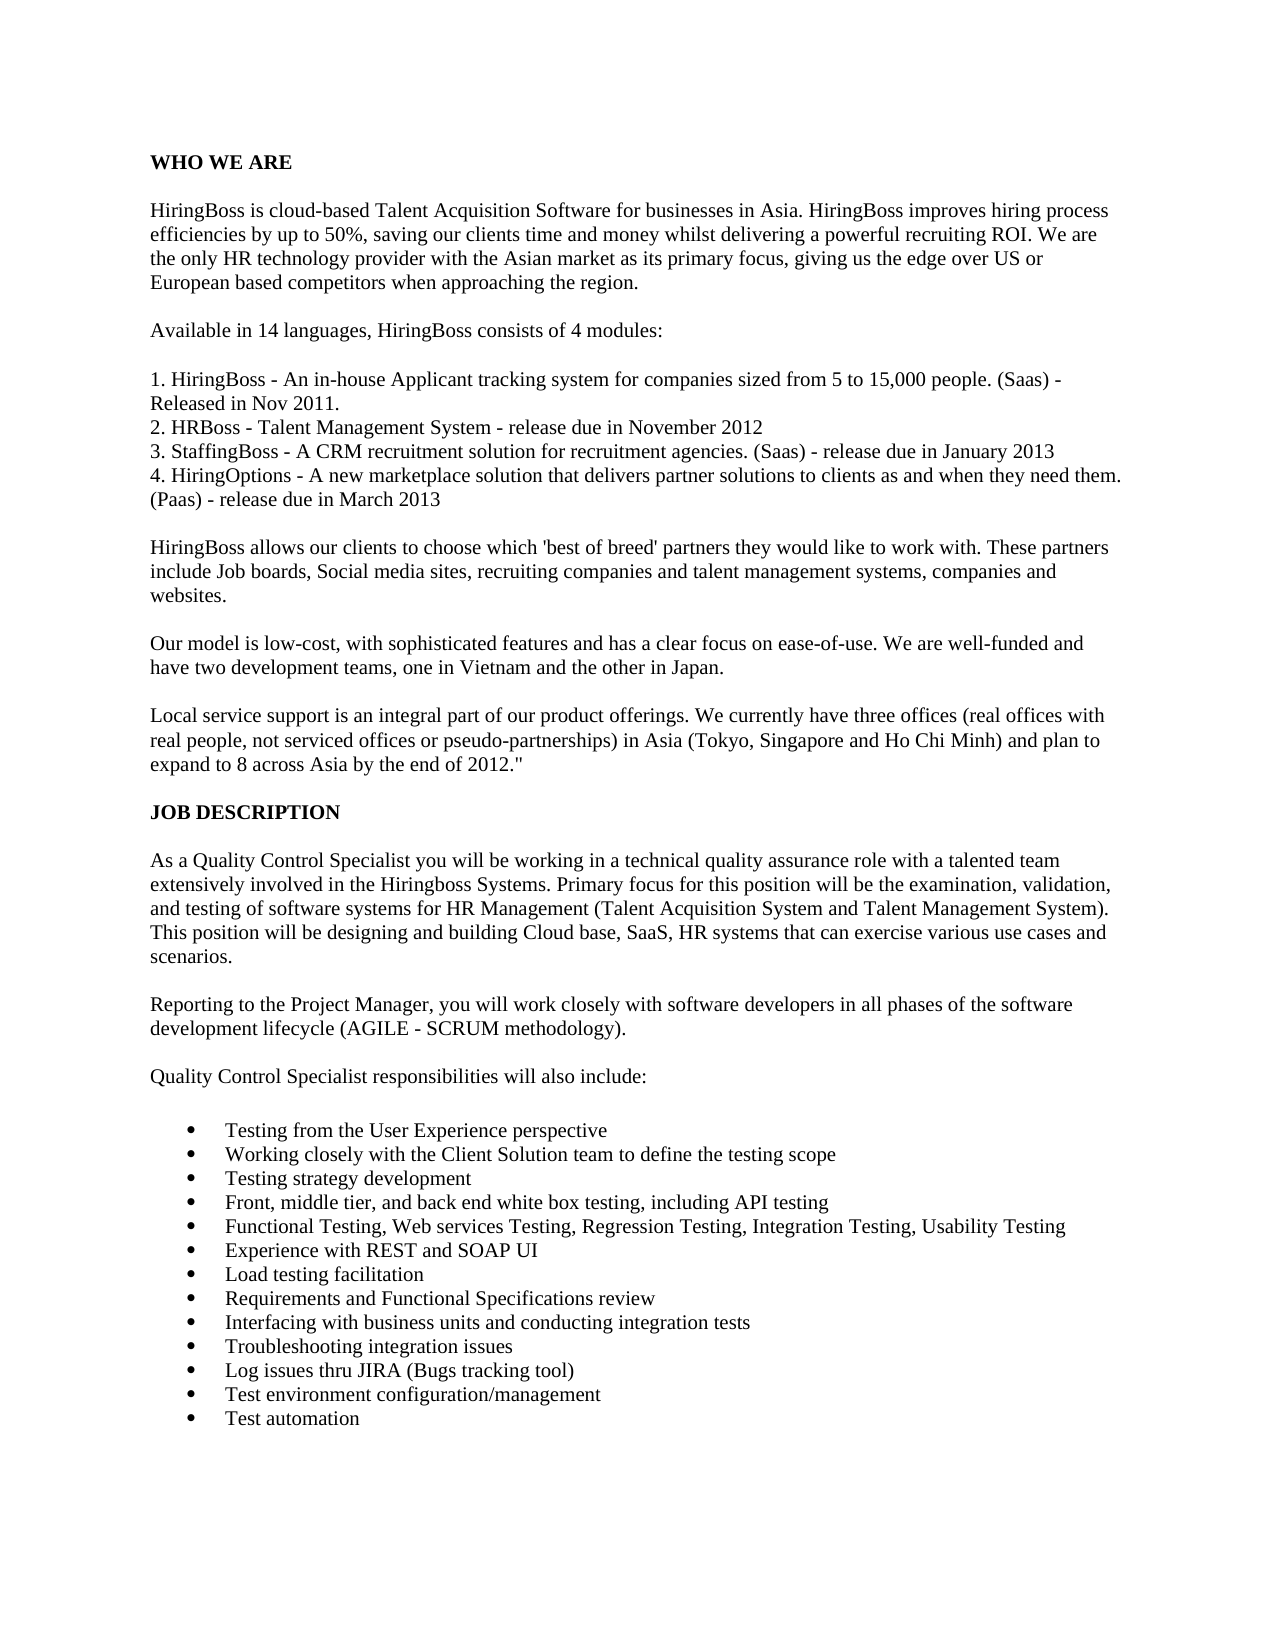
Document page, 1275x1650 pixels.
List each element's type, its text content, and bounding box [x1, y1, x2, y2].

list Test automation [187, 1406, 1125, 1430]
text Available in 14 languages, HiringBoss consists of 4 modules: [150, 318, 1125, 342]
list Log issues thru JIRA (Bugs tracking tool) [187, 1358, 1125, 1382]
text WHO WE ARE [150, 150, 1125, 174]
text Reporting to the Project Manager, you will work closely with software developers in all phases of the software development lifecycle (AGILE - SCRUM methodology). [150, 992, 1125, 1040]
list Load testing facilitation [187, 1262, 1125, 1286]
list Interfacing with business units and conducting integration tests [187, 1310, 1125, 1334]
list Front, middle tier, and back end white box testing, including API testing [187, 1190, 1125, 1214]
text 2. HRBoss - Talent Management System - release due in November 2012 [150, 415, 1125, 439]
text 4. HiringOptions - A new marketplace solution that delivers partner solutions to clients as and when they need them. (Paas) - release due in March 2013 [150, 463, 1125, 511]
text 1. HiringBoss - An in-house Applicant tracking system for companies sized from 5 to 15,000 people. (Saas) - Released in Nov 2011. [150, 367, 1125, 415]
list Requirements and Functional Specifications review [187, 1286, 1125, 1310]
list Working closely with the Client Solution team to define the testing scope [187, 1142, 1125, 1166]
text Our model is low-cost, with sophisticated features and has a clear focus on ease-of-use. We are well-funded and have two development teams, one in Vietnam and the other in Japan. [150, 631, 1125, 679]
list Experience with REST and SOAP UI [187, 1238, 1125, 1262]
text HiringBoss allows our clients to choose which 'best of breed' partners they would like to work with. These partners include Job boards, Social media sites, recruiting companies and talent management systems, companies and websites. [150, 535, 1125, 607]
list Functional Testing, Web services Testing, Regression Testing, Integration Testing, Usability Testing [187, 1214, 1125, 1238]
list Testing from the User Experience perspective [187, 1118, 1125, 1142]
text Quality Control Specialist responsibilities will also include: [150, 1064, 1125, 1088]
list Testing strategy development [187, 1166, 1125, 1190]
text Local service support is an integral part of our product offerings. We currently have three offices (real offices with real people, not serviced offices or pseudo-partnerships) in Asia (Tokyo, Singapore and Ho Chi Minh) and plan to expand to 8 across Asia by the end of 2012." [150, 703, 1125, 776]
list Troubleshooting integration issues [187, 1334, 1125, 1358]
list Test environment configuration/management [187, 1382, 1125, 1406]
text As a Quality Control Specialist you will be working in a technical quality assurance role with a talented team extensively involved in the Hiringboss Systems. Primary focus for this position will be the examination, validation, and testing of software systems for HR Management (Talent Acquisition System and Talent Management System). This position will be designing and building Cloud base, SaaS, HR systems that can exercise various use cases and scenarios. [150, 848, 1125, 968]
text HiringBoss is cloud-based Talent Acquisition Software for businesses in Asia. HiringBoss improves hiring process efficiencies by up to 50%, saving our clients time and money whilst delivering a powerful recruiting ROI. We are the only HR technology provider with the Asian market as its primary focus, giving us the edge over US or European based competitors when approaching the region. [150, 198, 1125, 294]
text JOB DESCRIPTION [150, 800, 1125, 824]
text 3. StaffingBoss - A CRM recruitment solution for recruitment agencies. (Saas) - release due in January 2013 [150, 439, 1125, 463]
